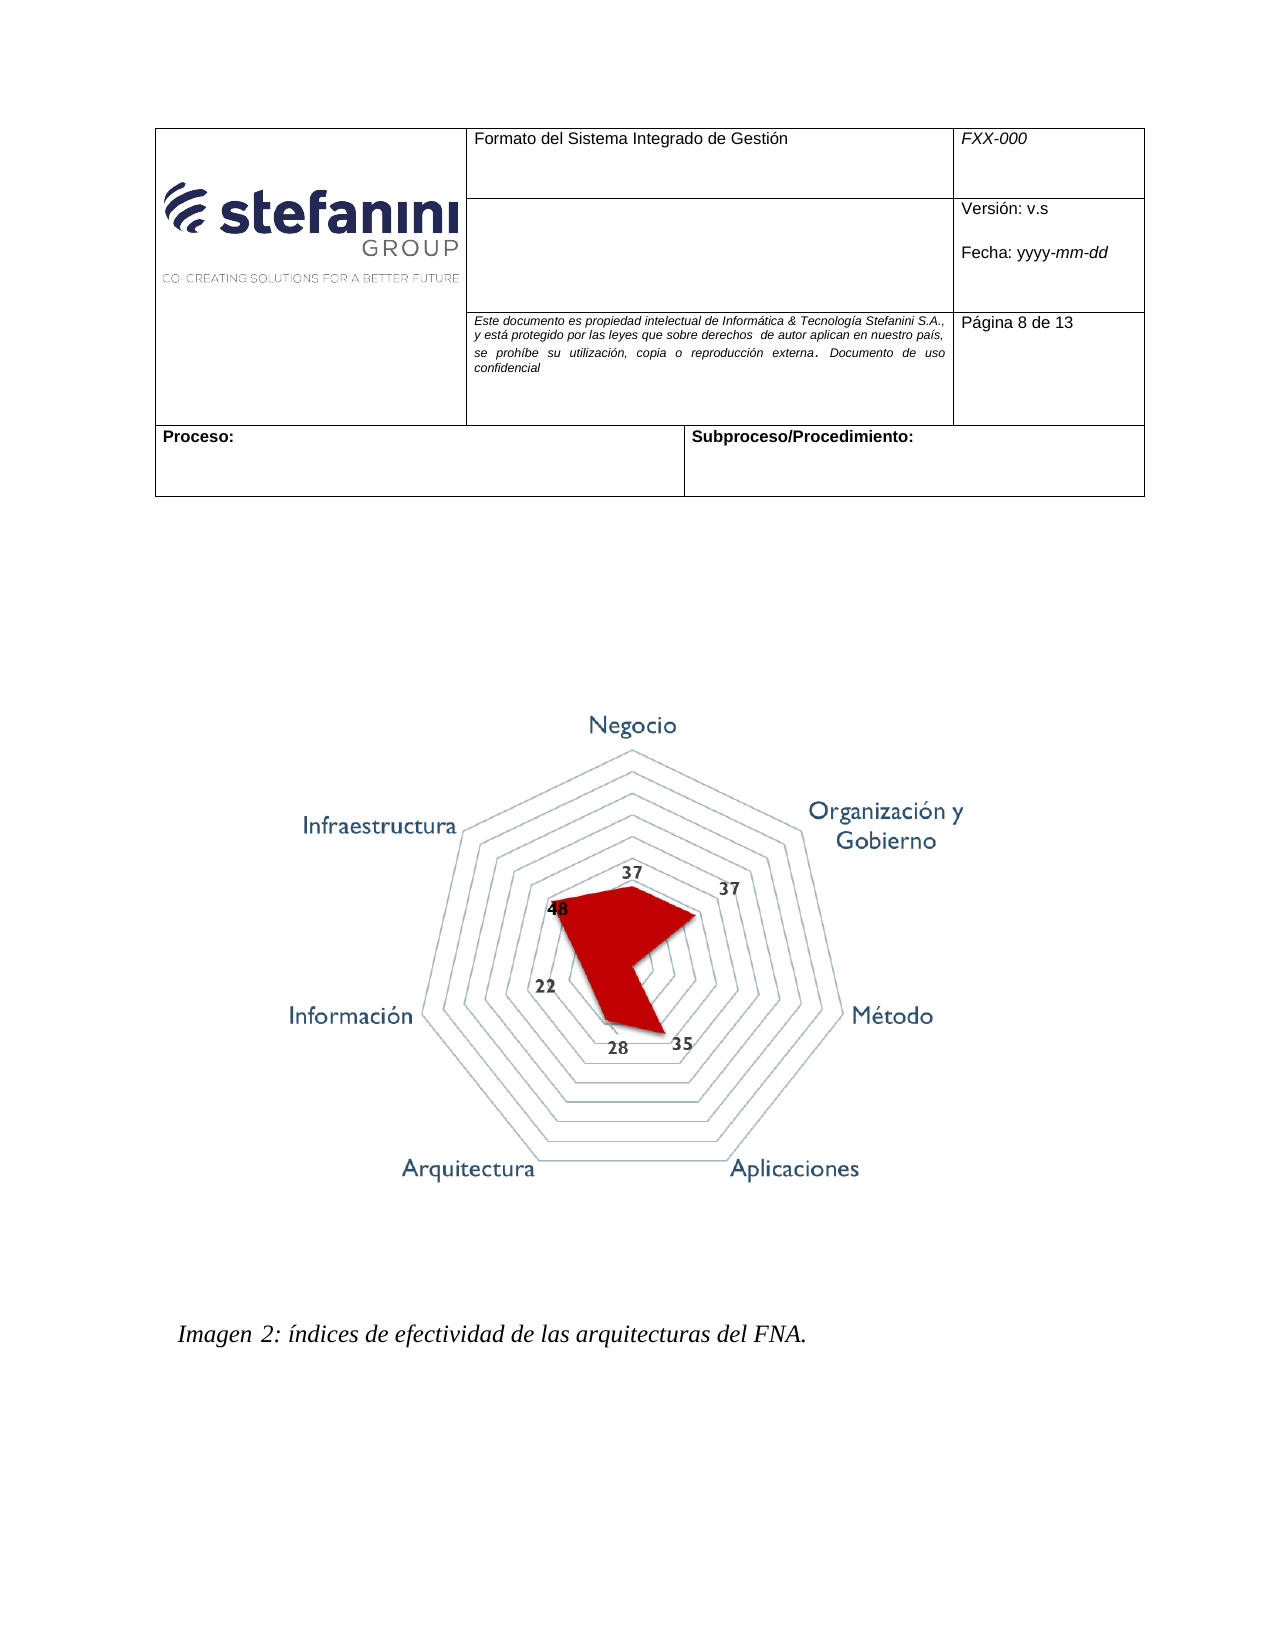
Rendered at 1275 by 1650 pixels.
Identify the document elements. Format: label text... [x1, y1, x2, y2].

picture [162, 182, 460, 286]
picture [196, 599, 1115, 1294]
text Imagen 2: índices de efectividad de las arquitecturas del FNA. [177, 1319, 1098, 1347]
